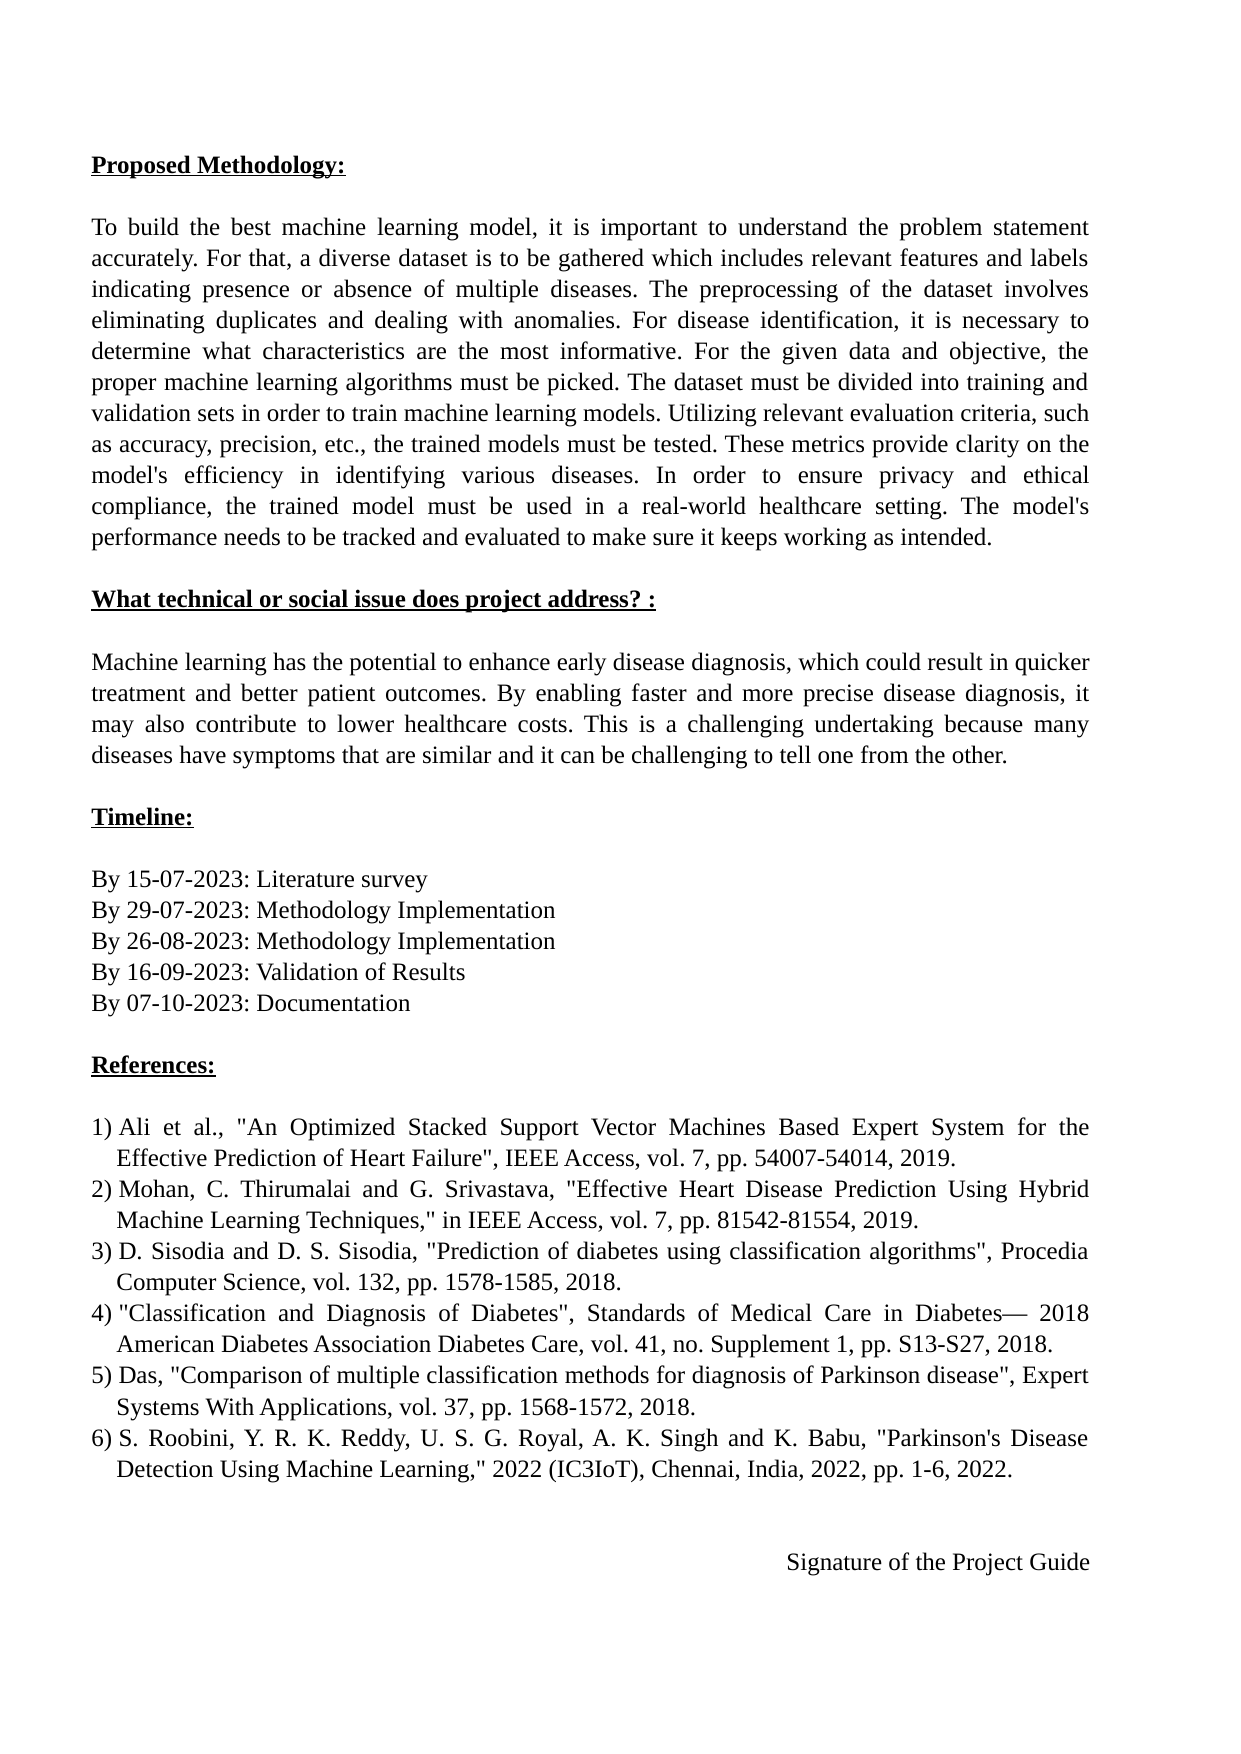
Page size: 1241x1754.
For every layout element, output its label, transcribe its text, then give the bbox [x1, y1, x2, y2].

text By 15-07-2023: Literature survey [91, 864, 1090, 893]
text To build the best machine learning model, it is important to understand the problem statement accurately. For that, a diverse dataset is to be gathered which includes relevant features and labels indicating presence or absence of multiple diseases. The preprocessing of the dataset involves eliminating duplicates and dealing with anomalies. For disease identification, it is necessary to determine what characteristics are the most informative. For the given data and objective, the proper machine learning algorithms must be picked. The dataset must be divided into training and validation sets in order to train machine learning models. Utilizing relevant evaluation criteria, such as accuracy, precision, etc., the trained models must be tested. These metrics provide clarity on the model's efficiency in identifying various diseases. In order to ensure privacy and ethical compliance, the trained model must be used in a real-world healthcare setting. The model's performance needs to be tracked and evaluated to make sure it keeps working as intended. [91, 212, 1090, 551]
list D. Sisodia and D. S. Sisodia, "Prediction of diabetes using classification algorithms", Procedia Computer Science, vol. 132, pp. 1578-1585, 2018. [91, 1236, 1090, 1296]
list "Classification and Diagnosis of Diabetes", Standards of Medical Care in Diabetes— 2018 American Diabetes Association Diabetes Care, vol. 41, no. Supplement 1, pp. S13-S27, 2018. [91, 1298, 1090, 1358]
text By 07-10-2023: Documentation [91, 988, 1090, 1017]
text Timeline: [91, 802, 1090, 831]
text What technical or social issue does project address? : [91, 584, 1090, 613]
text Machine learning has the potential to enhance early disease diagnosis, which could result in quicker treatment and better patient outcomes. By enabling faster and more precise disease diagnosis, it may also contribute to lower healthcare costs. This is a challenging undertaking because many diseases have symptoms that are similar and it can be challenging to tell one from the other. [91, 647, 1090, 768]
text References: [91, 1050, 1090, 1079]
text Proposed Methodology: [91, 150, 1090, 179]
text Signature of the Project Guide [150, 1547, 1090, 1576]
text By 26-08-2023: Methodology Implementation [91, 926, 1090, 955]
text By 29-07-2023: Methodology Implementation [91, 895, 1090, 924]
list Ali et al., "An Optimized Stacked Support Vector Machines Based Expert System for the Effective Prediction of Heart Failure", IEEE Access, vol. 7, pp. 54007-54014, 2019. [91, 1112, 1090, 1172]
list S. Roobini, Y. R. K. Reddy, U. S. G. Royal, A. K. Singh and K. Babu, "Parkinson's Disease Detection Using Machine Learning," 2022 (IC3IoT), Chennai, India, 2022, pp. 1-6, 2022. [91, 1423, 1090, 1482]
text By 16-09-2023: Validation of Results [91, 957, 1090, 986]
list Das, "Comparison of multiple classification methods for diagnosis of Parkinson disease", Expert Systems With Applications, vol. 37, pp. 1568-1572, 2018. [91, 1361, 1090, 1420]
list Mohan, C. Thirumalai and G. Srivastava, "Effective Heart Disease Prediction Using Hybrid Machine Learning Techniques," in IEEE Access, vol. 7, pp. 81542-81554, 2019. [91, 1174, 1090, 1234]
